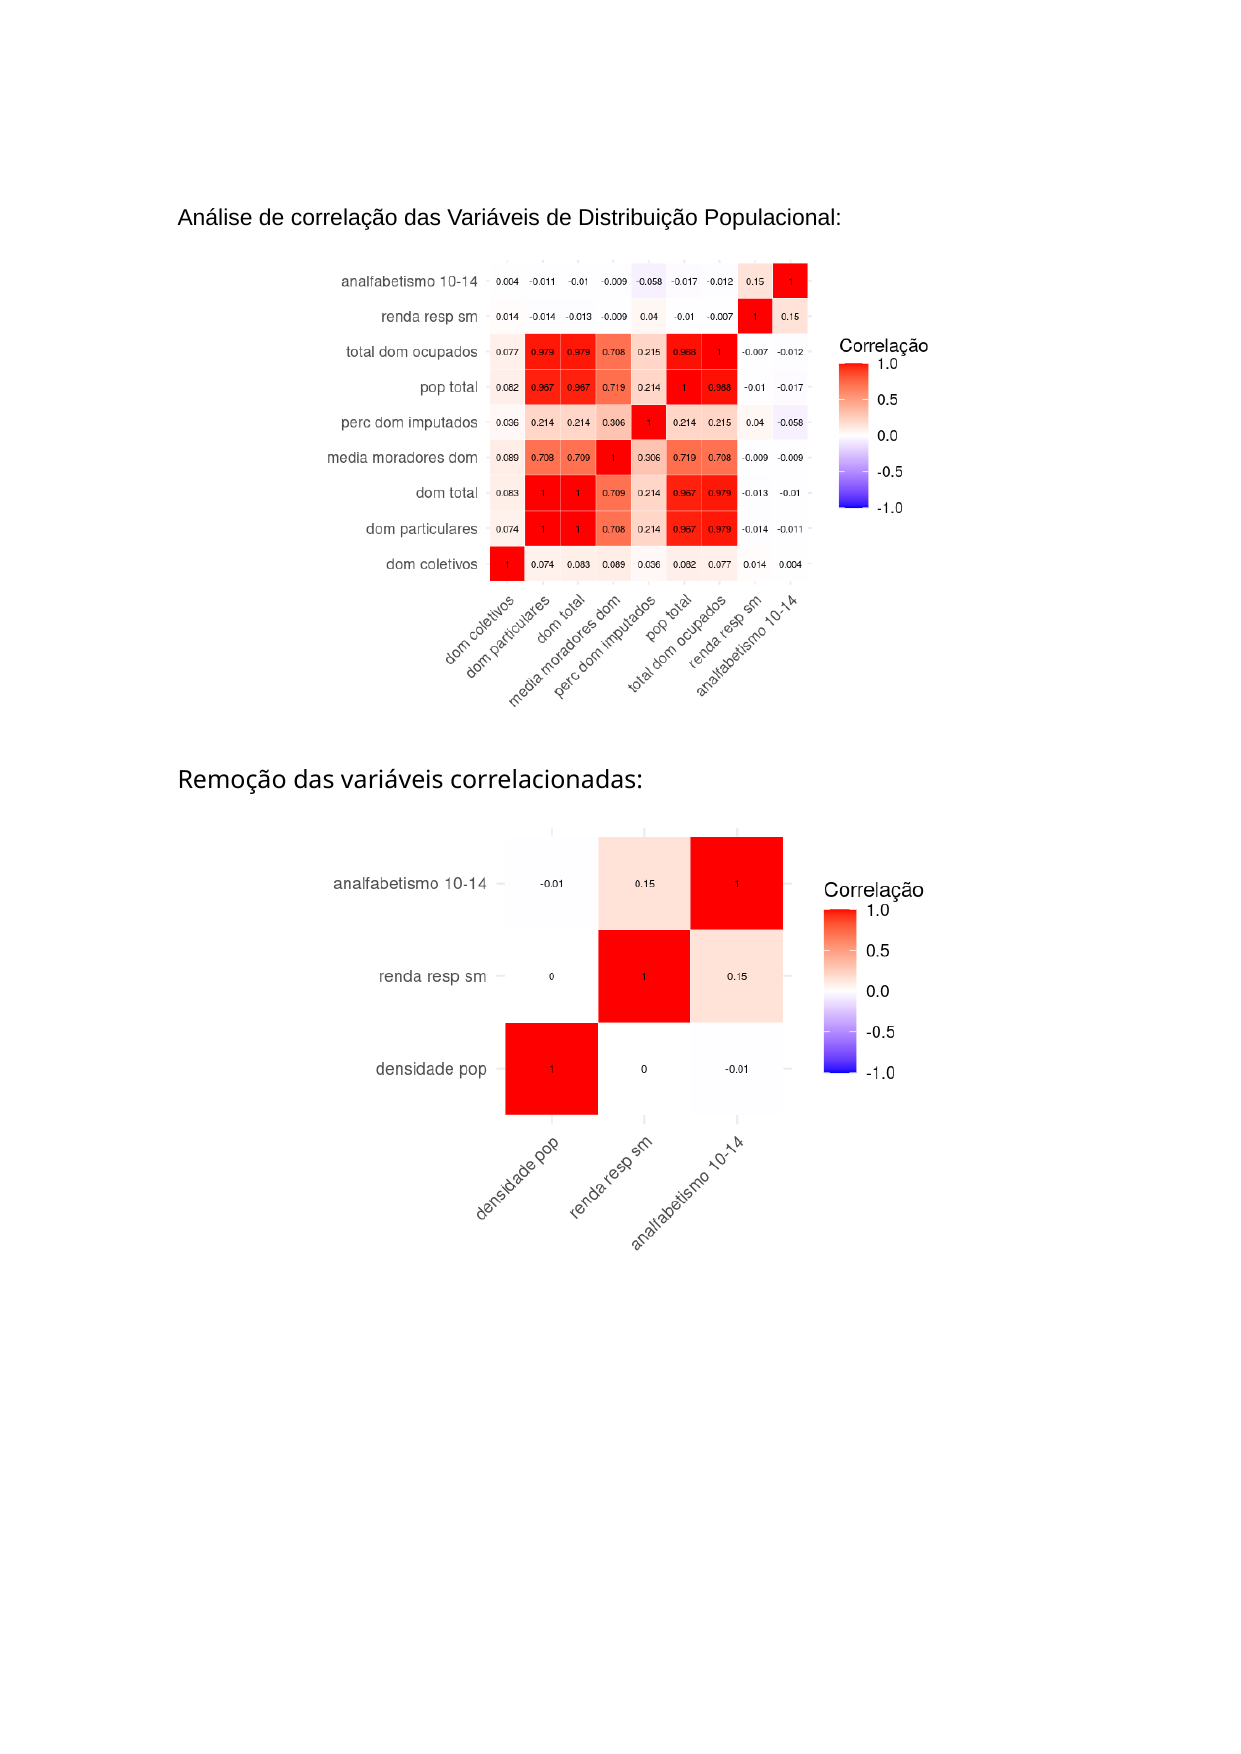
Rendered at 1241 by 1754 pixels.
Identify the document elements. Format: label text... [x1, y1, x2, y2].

text Remoção das variáveis correlacionadas: [177, 762, 1063, 796]
picture [177, 817, 1063, 1289]
picture [177, 250, 1063, 741]
text Análise de correlação das Variáveis de Distribuição Populacional: [177, 203, 1063, 230]
